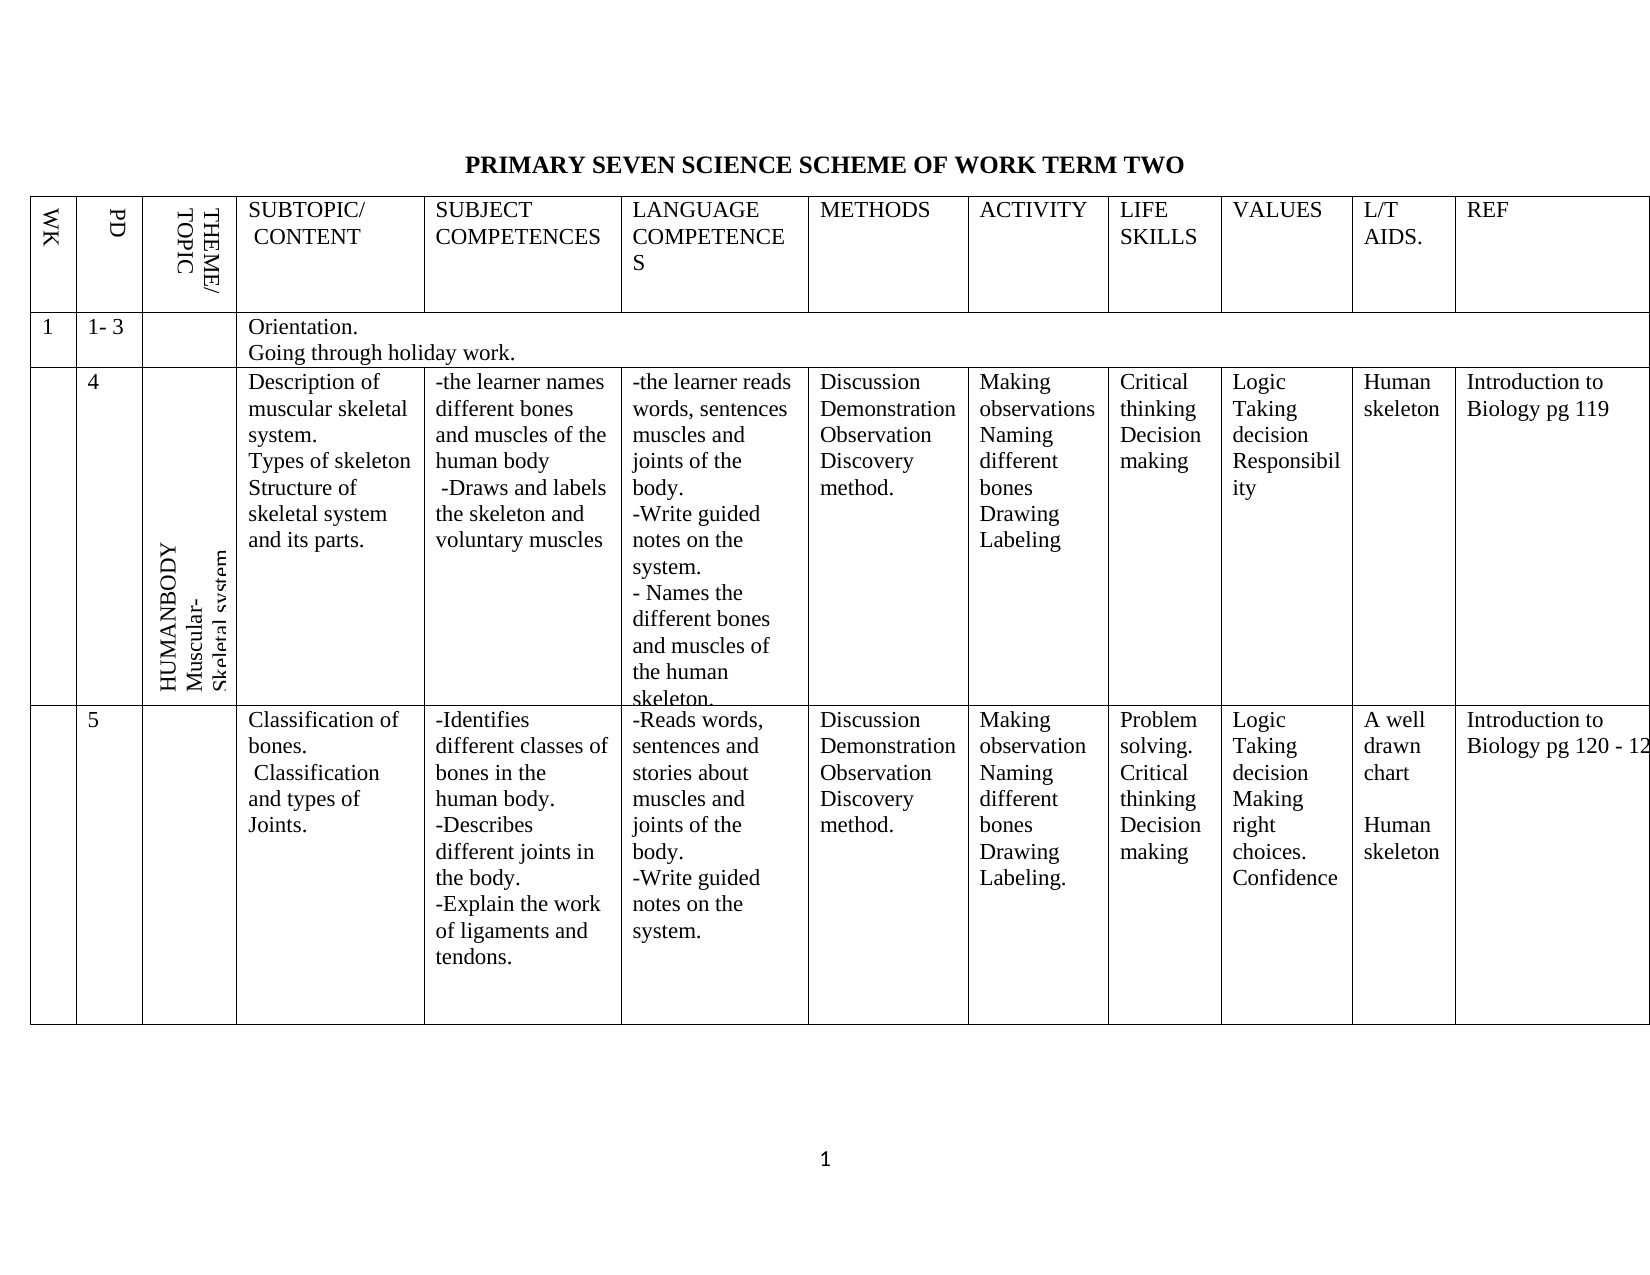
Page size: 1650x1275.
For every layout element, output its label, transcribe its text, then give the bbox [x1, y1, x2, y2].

table_cell -the learner reads words, sentences muscles and joints of the body. -Write guided notes on the system. - Names the different bones and muscles of the human skeleton. [622, 368, 808, 705]
table_header SUBJECT COMPETENCES [425, 197, 621, 312]
table_header VALUES [1222, 197, 1352, 312]
table_cell Discussion Demonstration Observation Discovery method. [809, 368, 968, 705]
text PRIMARY SEVEN SCIENCE SCHEME OF WORK TERM TWO [150, 150, 1500, 179]
table_cell -the learner names different bones and muscles of the human body -Draws and labels the skeleton and voluntary muscles [425, 368, 621, 705]
table_cell Introduction to Biology pg 120 - 122 [1456, 706, 1649, 1024]
table_cell 4 [77, 368, 142, 705]
table_header SUBTOPIC/ CONTENT [237, 197, 424, 312]
table_header REF [1456, 197, 1649, 312]
table_cell [143, 313, 236, 367]
table_cell Making observations Naming different bones Drawing Labeling [969, 368, 1108, 705]
table_cell Making observation Naming different bones Drawing Labeling. [969, 706, 1108, 1024]
table_cell [31, 706, 76, 1024]
table_cell 5 [77, 706, 142, 1024]
table_cell [31, 368, 76, 705]
table_cell Orientation. Going through holiday work. [237, 313, 1649, 367]
table_cell HUMANBODY Muscular- Skeletal system [143, 368, 236, 705]
table_header LIFE SKILLS [1109, 197, 1221, 312]
table_header PD [77, 197, 142, 312]
table_cell [143, 706, 236, 1024]
table_cell -Identifies different classes of bones in the human body. -Describes different joints in the body. -Explain the work of ligaments and tendons. [425, 706, 621, 1024]
table_header LANGUAGE COMPETENCES [622, 197, 808, 312]
table_cell Discussion Demonstration Observation Discovery method. [809, 706, 968, 1024]
table_cell Description of muscular skeletal system. Types of skeleton Structure of skeletal system and its parts. [237, 368, 424, 705]
table_cell Critical thinking Decision making [1109, 368, 1221, 705]
table_cell A well drawn chart Human skeleton [1353, 706, 1455, 1024]
table_header L/T AIDS. [1353, 197, 1455, 312]
table_cell -Reads words, sentences and stories about muscles and joints of the body. -Write guided notes on the system. [622, 706, 808, 1024]
table_cell Classification of bones. Classification and types of Joints. [237, 706, 424, 1024]
table_header THEME/ TOPIC [143, 197, 236, 312]
table_header WK [31, 197, 76, 312]
table_header ACTIVITY [969, 197, 1108, 312]
table_cell Human skeleton [1353, 368, 1455, 705]
table_cell Problem solving. Critical thinking Decision making [1109, 706, 1221, 1024]
table_cell 1- 3 [77, 313, 142, 367]
table_cell 1 [31, 313, 76, 367]
table_cell Logic Taking decision Making right choices. Confidence [1222, 706, 1352, 1024]
table_cell Introduction to Biology pg 119 [1456, 368, 1649, 705]
table_cell Logic Taking decision Responsibility [1222, 368, 1352, 705]
table_header METHODS [809, 197, 968, 312]
